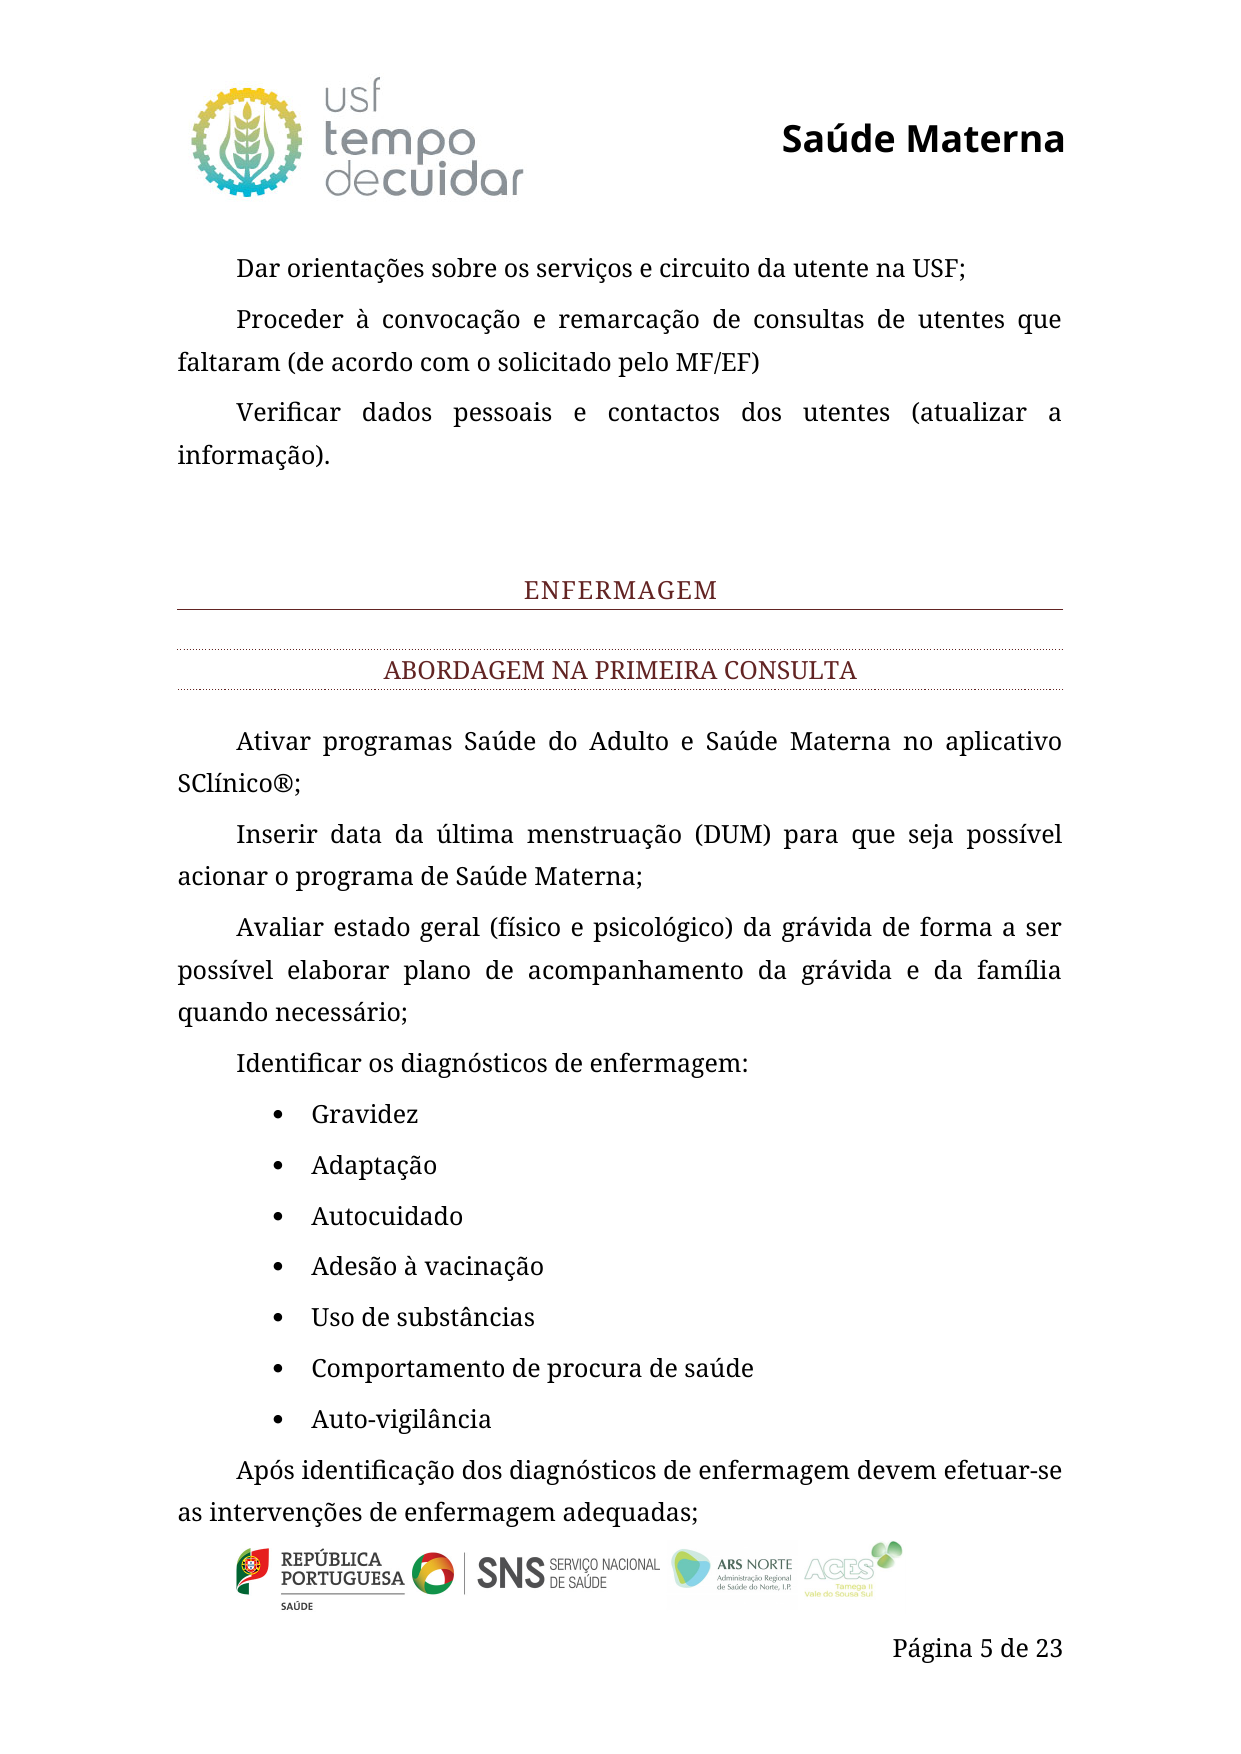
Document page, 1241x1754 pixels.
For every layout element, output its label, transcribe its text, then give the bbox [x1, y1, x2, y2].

text Avaliar estado geral (físico e psicológico) da grávida de forma a ser possível elaborar plano de acompanhamento da grávida e da família quando necessário; [177, 910, 1063, 1029]
text Dar orientações sobre os serviços e circuito da utente na USF; [177, 251, 1063, 285]
text Ativar programas Saúde do Adulto e Saúde Materna no aplicativo SClínico®; [177, 723, 1063, 800]
list Autocuidado [274, 1198, 1063, 1232]
picture [236, 1540, 906, 1614]
subtitle Abordagem na primeira consulta [177, 649, 1063, 690]
text Após identificação dos diagnósticos de enfermagem devem efetuar-se as intervenções de enfermagem adequadas; [177, 1452, 1063, 1529]
text Proceder à convocação e remarcação de consultas de utentes que faltaram (de acordo com o solicitado pelo MF/EF) [177, 302, 1063, 378]
text Inserir data da última menstruação (DUM) para que seja possível acionar o programa de Saúde Materna; [177, 816, 1063, 893]
list Gravidez [274, 1096, 1063, 1131]
picture [187, 73, 531, 202]
list Adaptação [274, 1147, 1063, 1181]
list Adesão à vacinação [274, 1249, 1063, 1283]
list Comportamento de procura de saúde [274, 1351, 1063, 1385]
text Verificar dados pessoais e contactos dos utentes (atualizar a informação). [177, 395, 1063, 472]
list Uso de substâncias [274, 1300, 1063, 1334]
list Auto-vigilância [274, 1401, 1063, 1436]
subtitle Enfermagem [177, 572, 1063, 609]
text Identificar os diagnósticos de enfermagem: [177, 1046, 1063, 1080]
